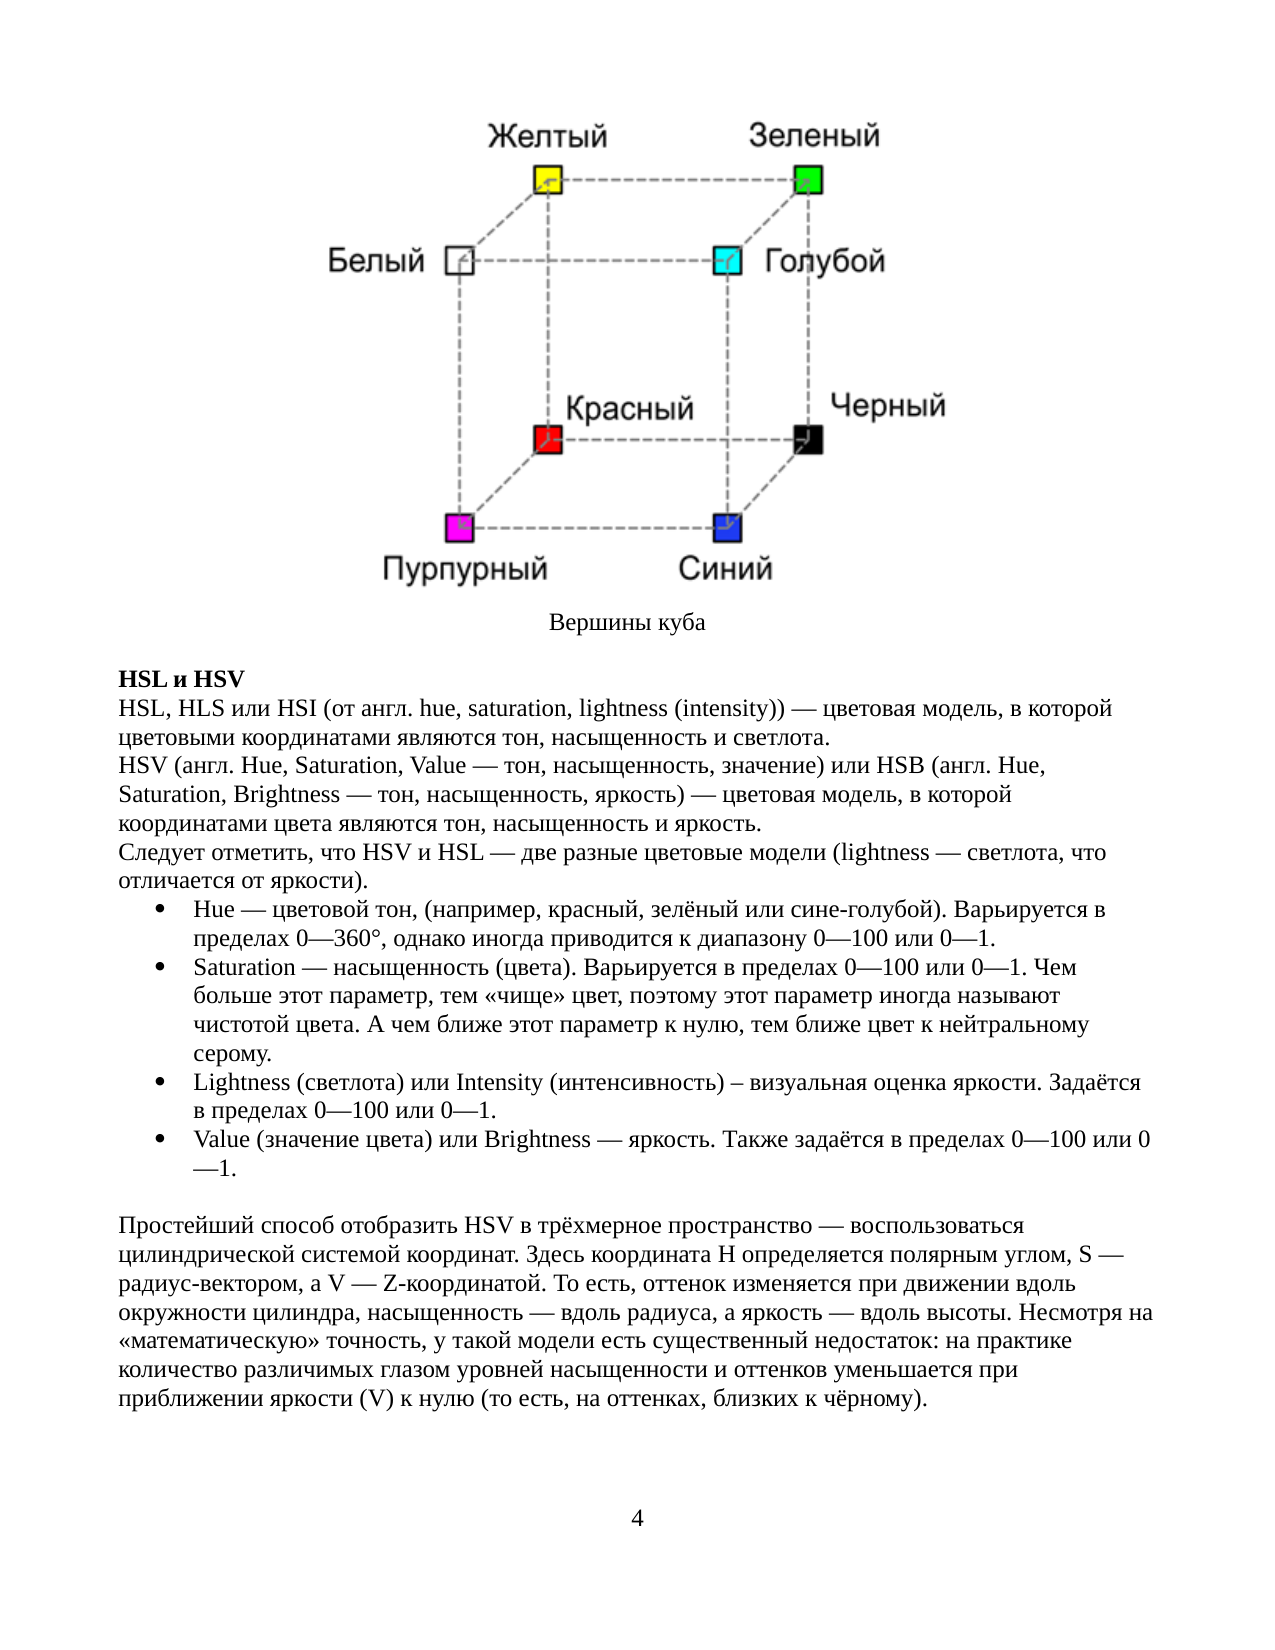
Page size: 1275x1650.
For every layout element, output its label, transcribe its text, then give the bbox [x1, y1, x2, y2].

list Lightness (светлота) или Intensity (интенсивность) – визуальная оценка яркости. Задаётся в пределах 0—100 или 0—1. [156, 1067, 1157, 1124]
text Простейший способ отобразить HSV в трёхмерное пространство — воспользоваться цилиндрической системой координат. Здесь координата H определяется полярным углом, S — радиус-вектором, а V — Z-координатой. То есть, оттенок изменяется при движении вдоль окружности цилиндра, насыщенность — вдоль радиуса, а яркость — вдоль высоты. Несмотря на «математическую» точность, у такой модели есть существенный недостаток: на практике количество различимых глазом уровней насыщенности и оттенков уменьшается при приближении яркости (V) к нулю (то есть, на оттенках, близких к чёрному). [118, 1211, 1157, 1412]
text Вершины куба [118, 607, 1136, 636]
list Value (значение цвета) или Brightness — яркость. Также задаётся в пределах 0—100 или 0—1. [156, 1124, 1157, 1182]
list Hue — цветовой тон, (например, красный, зелёный или сине-голубой). Варьируется в пределах 0—360°, однако иногда приводится к диапазону 0—100 или 0—1. [156, 894, 1157, 952]
picture [325, 118, 951, 591]
text HSL и HSV [118, 664, 1136, 693]
text HSL, HLS или HSI (от англ. hue, saturation, lightness (intensity)) — цветовая модель, в которой цветовыми координатами являются тон, насыщенность и светлота. [118, 693, 1136, 751]
list Saturation — насыщенность (цвета). Варьируется в пределах 0—100 или 0—1. Чем больше этот параметр, тем «чище» цвет, поэтому этот параметр иногда называют чистотой цвета. А чем ближе этот параметр к нулю, тем ближе цвет к нейтральному серому. [156, 952, 1157, 1067]
text HSV (англ. Hue, Saturation, Value — тон, насыщенность, значение) или HSB (англ. Hue, Saturation, Brightness — тон, насыщенность, яркость) — цветовая модель, в которой координатами цвета являются тон, насыщенность и яркость. Следует отметить, что HSV и HSL — две разные цветовые модели (lightness — светлота, что отличается от яркости). [118, 751, 1136, 894]
